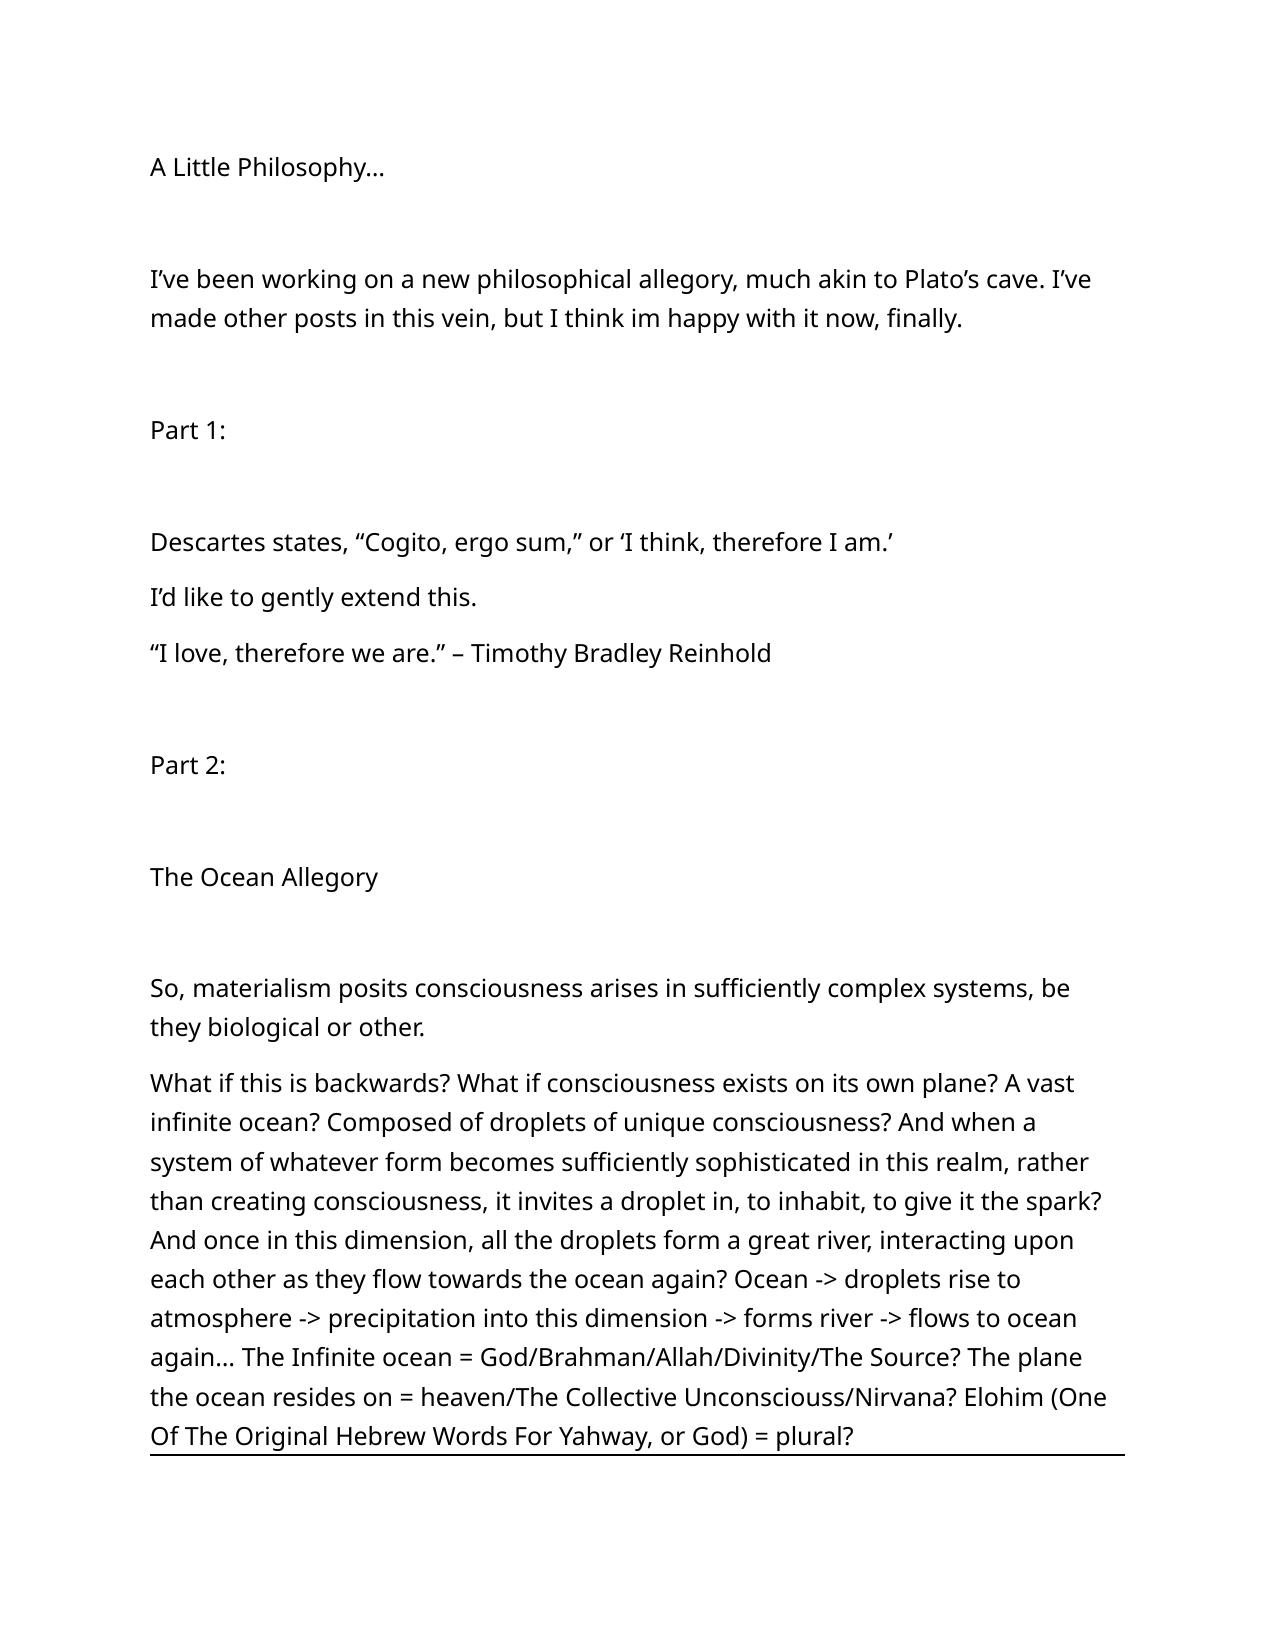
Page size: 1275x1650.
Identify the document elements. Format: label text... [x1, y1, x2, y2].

text A Little Philosophy… [150, 150, 1125, 184]
text What if this is backwards? What if consciousness exists on its own plane? A vast infinite ocean? Composed of droplets of unique consciousness? And when a system of whatever form becomes sufficiently sophisticated in this realm, rather than creating consciousness, it invites a droplet in, to inhabit, to give it the spark? And once in this dimension, all the droplets form a great river, interacting upon each other as they flow towards the ocean again? Ocean -> droplets rise to atmosphere -> precipitation into this dimension -> forms river -> flows to ocean again… The Infinite ocean = God/Brahman/Allah/Divinity/The Source? The plane the ocean resides on = heaven/The Collective Unconsciouss/Nirvana? Elohim (One Of The Original Hebrew Words For Yahway, or God) = plural? [150, 1066, 1125, 1454]
text Part 1: [150, 412, 1125, 447]
text So, materialism posits consciousness arises in sufficiently complex systems, be they biological or other. [150, 971, 1125, 1044]
text I’ve been working on a new philosophical allegory, much akin to Plato’s cave. I’ve made other posts in this vein, but I think im happy with it now, finally. [150, 262, 1125, 335]
text Descartes states, “Cogito, ergo sum,” or ‘I think, therefore I am.’ [150, 524, 1125, 558]
text I’d like to gently extend this. [150, 580, 1125, 614]
text Part 2: [150, 747, 1125, 782]
text The Ocean Allegory [150, 859, 1125, 893]
text “I love, therefore we are.” – Timothy Bradley Reinhold [150, 636, 1125, 670]
